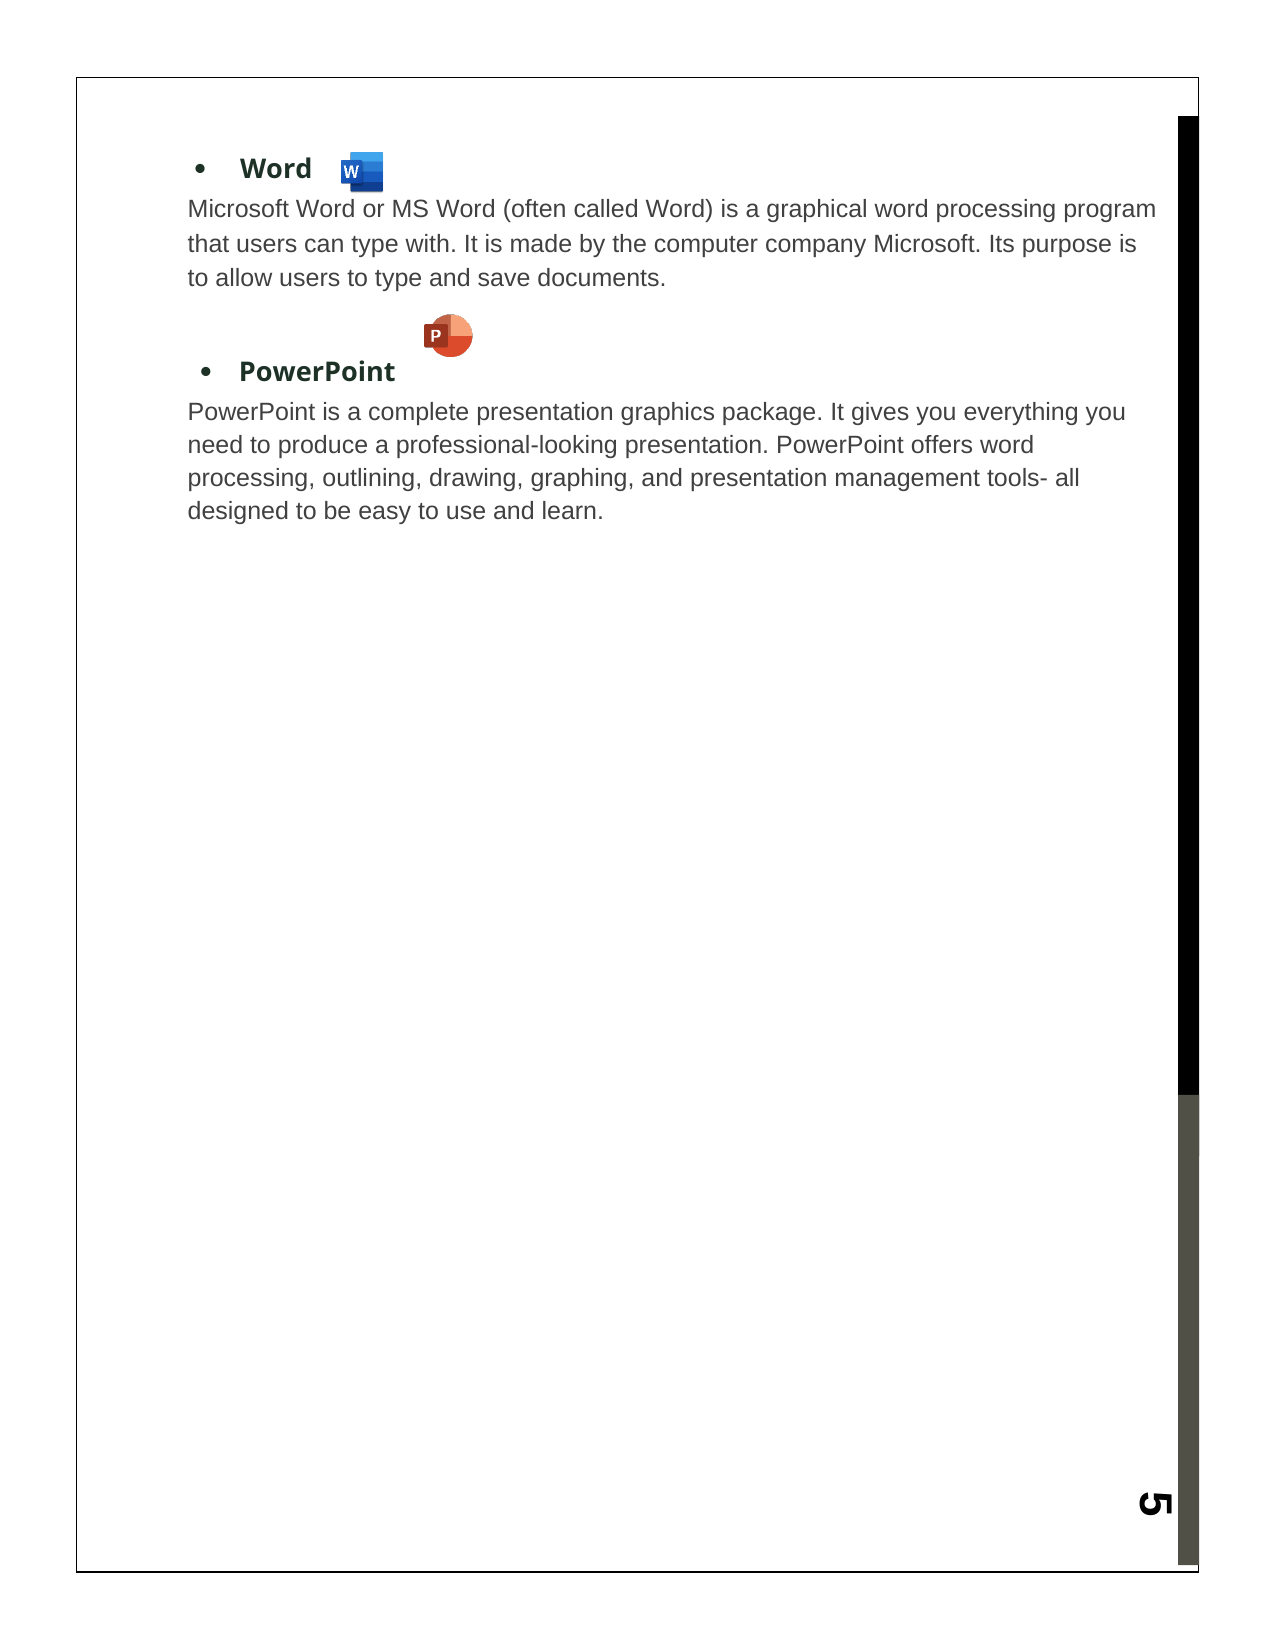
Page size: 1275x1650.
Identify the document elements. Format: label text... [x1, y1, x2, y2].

list Microsoft Word or MS Word (often called Word) is a graphical word processing program that users can type with. It is made by the computer company Microsoft. Its purpose is to allow users to type and save documents. [187, 194, 1162, 292]
picture [341, 152, 384, 194]
subtitle PowerPoint [201, 353, 1162, 390]
subtitle Word [195, 150, 1162, 187]
text PowerPoint is a complete presentation graphics package. It gives you everything you need to produce a professional-looking presentation. PowerPoint offers word processing, outlining, drawing, graphing, and presentation management tools- all designed to be easy to use and learn. [187, 397, 1162, 525]
picture [419, 307, 477, 364]
